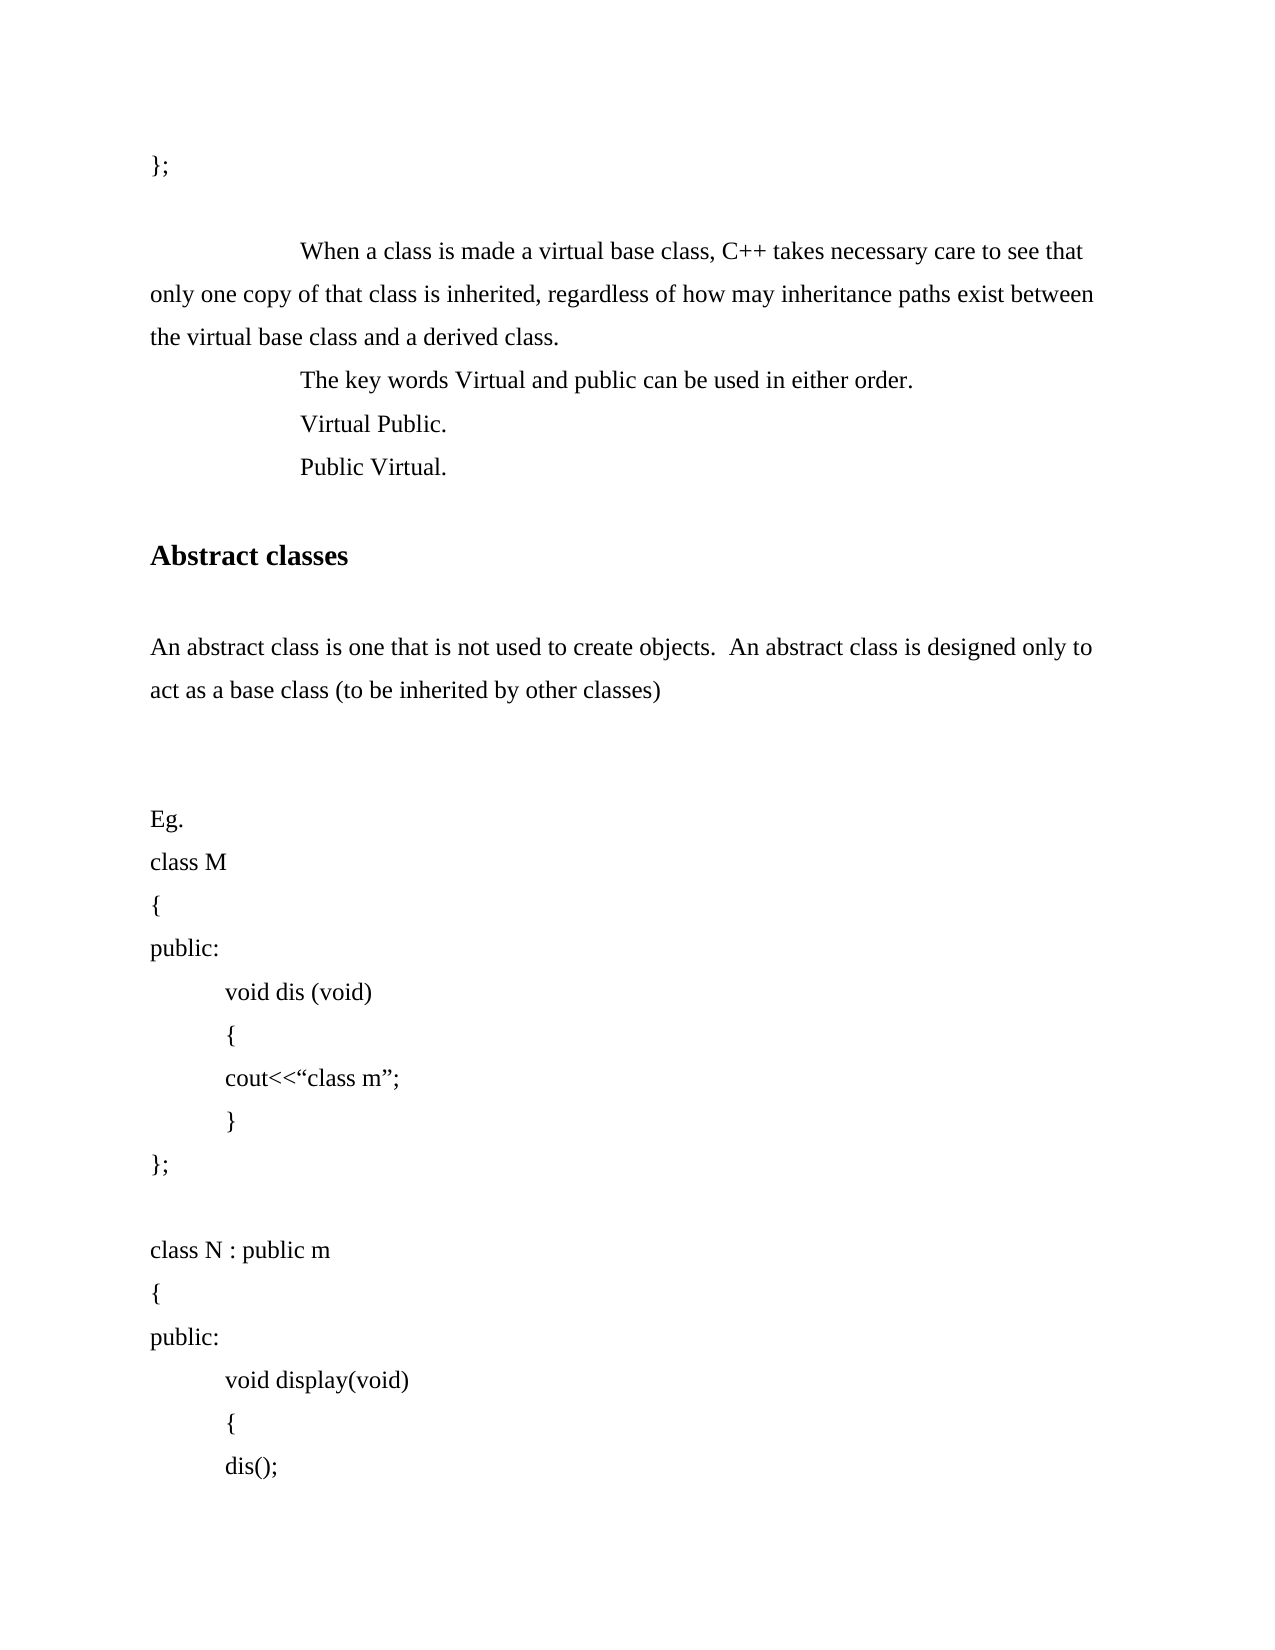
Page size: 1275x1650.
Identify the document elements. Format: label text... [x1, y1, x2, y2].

text }; [150, 1149, 1125, 1178]
text public: [150, 933, 1125, 962]
text Public Virtual. [150, 452, 1125, 481]
text }; [150, 150, 1125, 179]
text dis(); [225, 1451, 1125, 1480]
text class N : public m [150, 1235, 1125, 1264]
text The key words Virtual and public can be used in either order. [150, 366, 1125, 394]
text { [225, 1020, 1125, 1048]
text void dis (void) [225, 977, 1125, 1005]
text An abstract class is one that is not used to create objects. An abstract class is designed only to act as a base class (to be inherited by other classes) [150, 632, 1125, 703]
text public: [150, 1322, 1125, 1350]
text void display(void) [225, 1365, 1125, 1393]
text Virtual Public. [150, 409, 1125, 437]
text class M [150, 847, 1125, 876]
text cout<<“class m”; [225, 1063, 1125, 1092]
text { [225, 1408, 1125, 1437]
text Eg. [150, 804, 1125, 833]
text } [225, 1106, 1125, 1135]
text { [150, 890, 1125, 919]
text { [150, 1278, 1125, 1307]
text When a class is made a virtual base class, C++ takes necessary care to see that only one copy of that class is inherited, regardless of how may inheritance paths exist between the virtual base class and a derived class. [150, 236, 1125, 351]
text Abstract classes [150, 538, 1125, 572]
